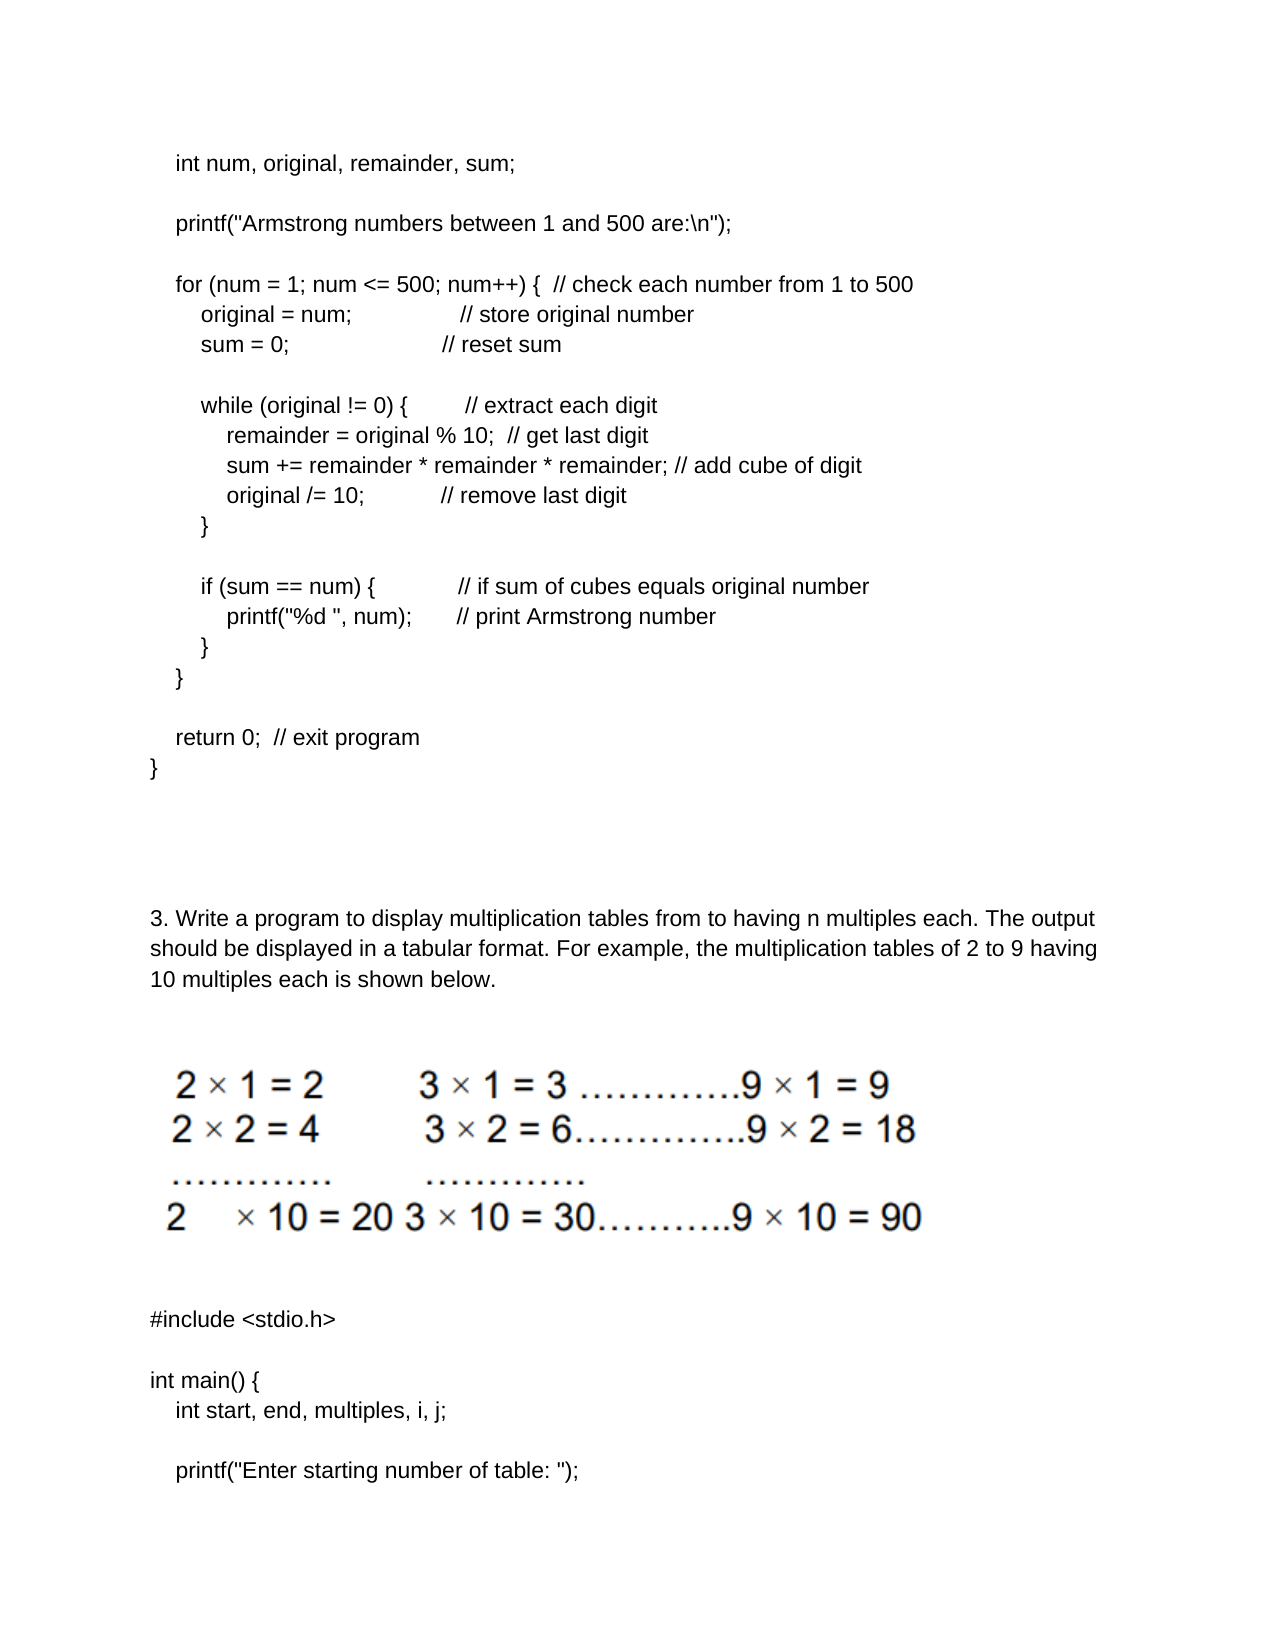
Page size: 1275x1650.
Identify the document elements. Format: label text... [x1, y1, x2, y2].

text return 0; // exit program [150, 724, 1125, 750]
text for (num = 1; num <= 500; num++) { // check each number from 1 to 500 [150, 271, 1125, 297]
text sum += remainder * remainder * remainder; // add cube of digit [150, 452, 1125, 478]
text #include <stdio.h> [150, 1306, 1125, 1333]
text printf("%d ", num); // print Armstrong number [150, 603, 1125, 629]
text sum = 0; // reset sum [150, 331, 1125, 358]
text 3. Write a program to display multiplication tables from to having n multiples each. The output should be displayed in a tabular format. For example, the multiplication tables of 2 to 9 having 10 multiples each is shown below. [150, 905, 1125, 992]
text } [150, 663, 1125, 690]
text int num, original, remainder, sum; [150, 150, 1125, 176]
text while (original != 0) { // extract each digit [150, 392, 1125, 418]
text printf("Enter starting number of table: "); [150, 1457, 1125, 1484]
text printf("Armstrong numbers between 1 and 500 are:\n"); [150, 210, 1125, 237]
text remainder = original % 10; // get last digit [150, 422, 1125, 448]
text if (sum == num) { // if sum of cubes equals original number [150, 573, 1125, 599]
text } [150, 754, 1125, 781]
text int start, end, multiples, i, j; [150, 1397, 1125, 1423]
text int main() { [150, 1367, 1125, 1393]
text original /= 10; // remove last digit [150, 482, 1125, 509]
text } [150, 512, 1125, 539]
picture [150, 1056, 936, 1243]
text original = num; // store original number [150, 301, 1125, 327]
text } [150, 633, 1125, 660]
